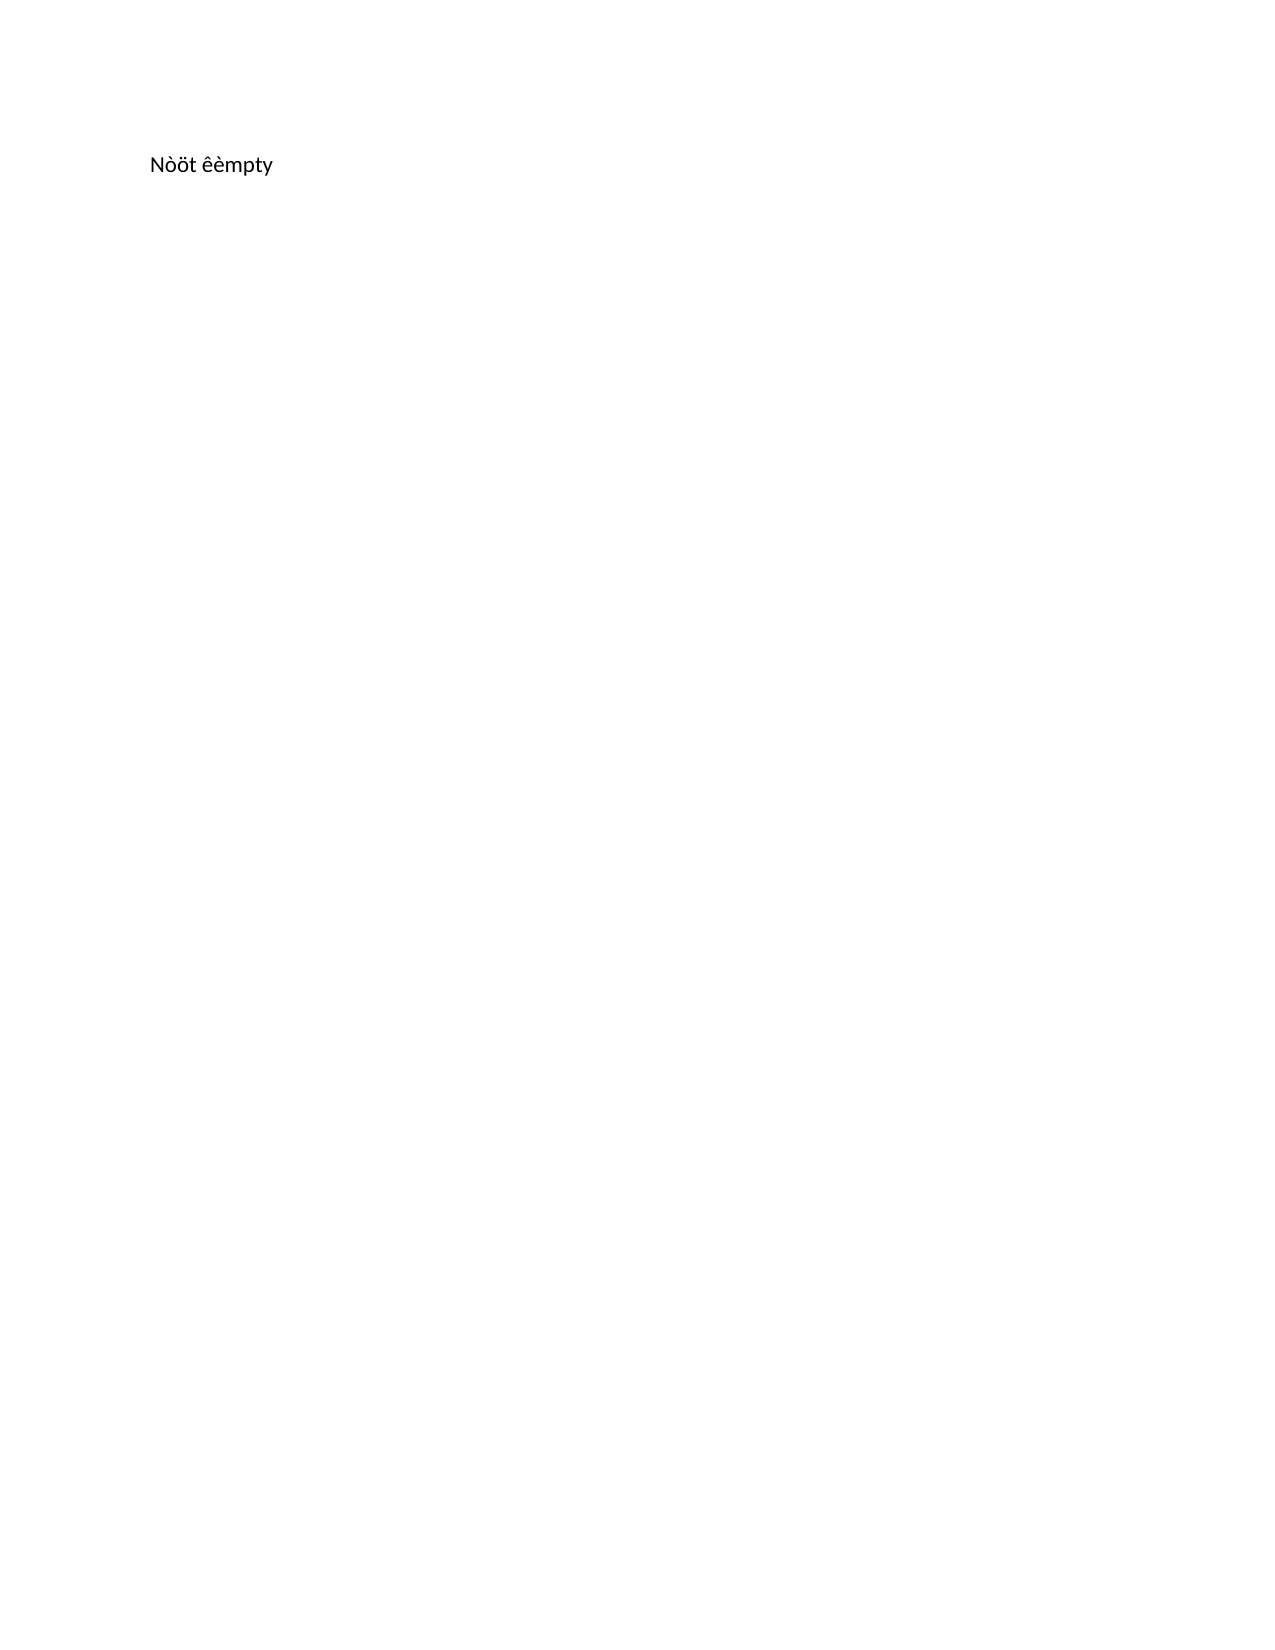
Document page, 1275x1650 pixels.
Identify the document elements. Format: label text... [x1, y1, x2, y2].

text Nòöt êèmpty [150, 150, 1125, 178]
